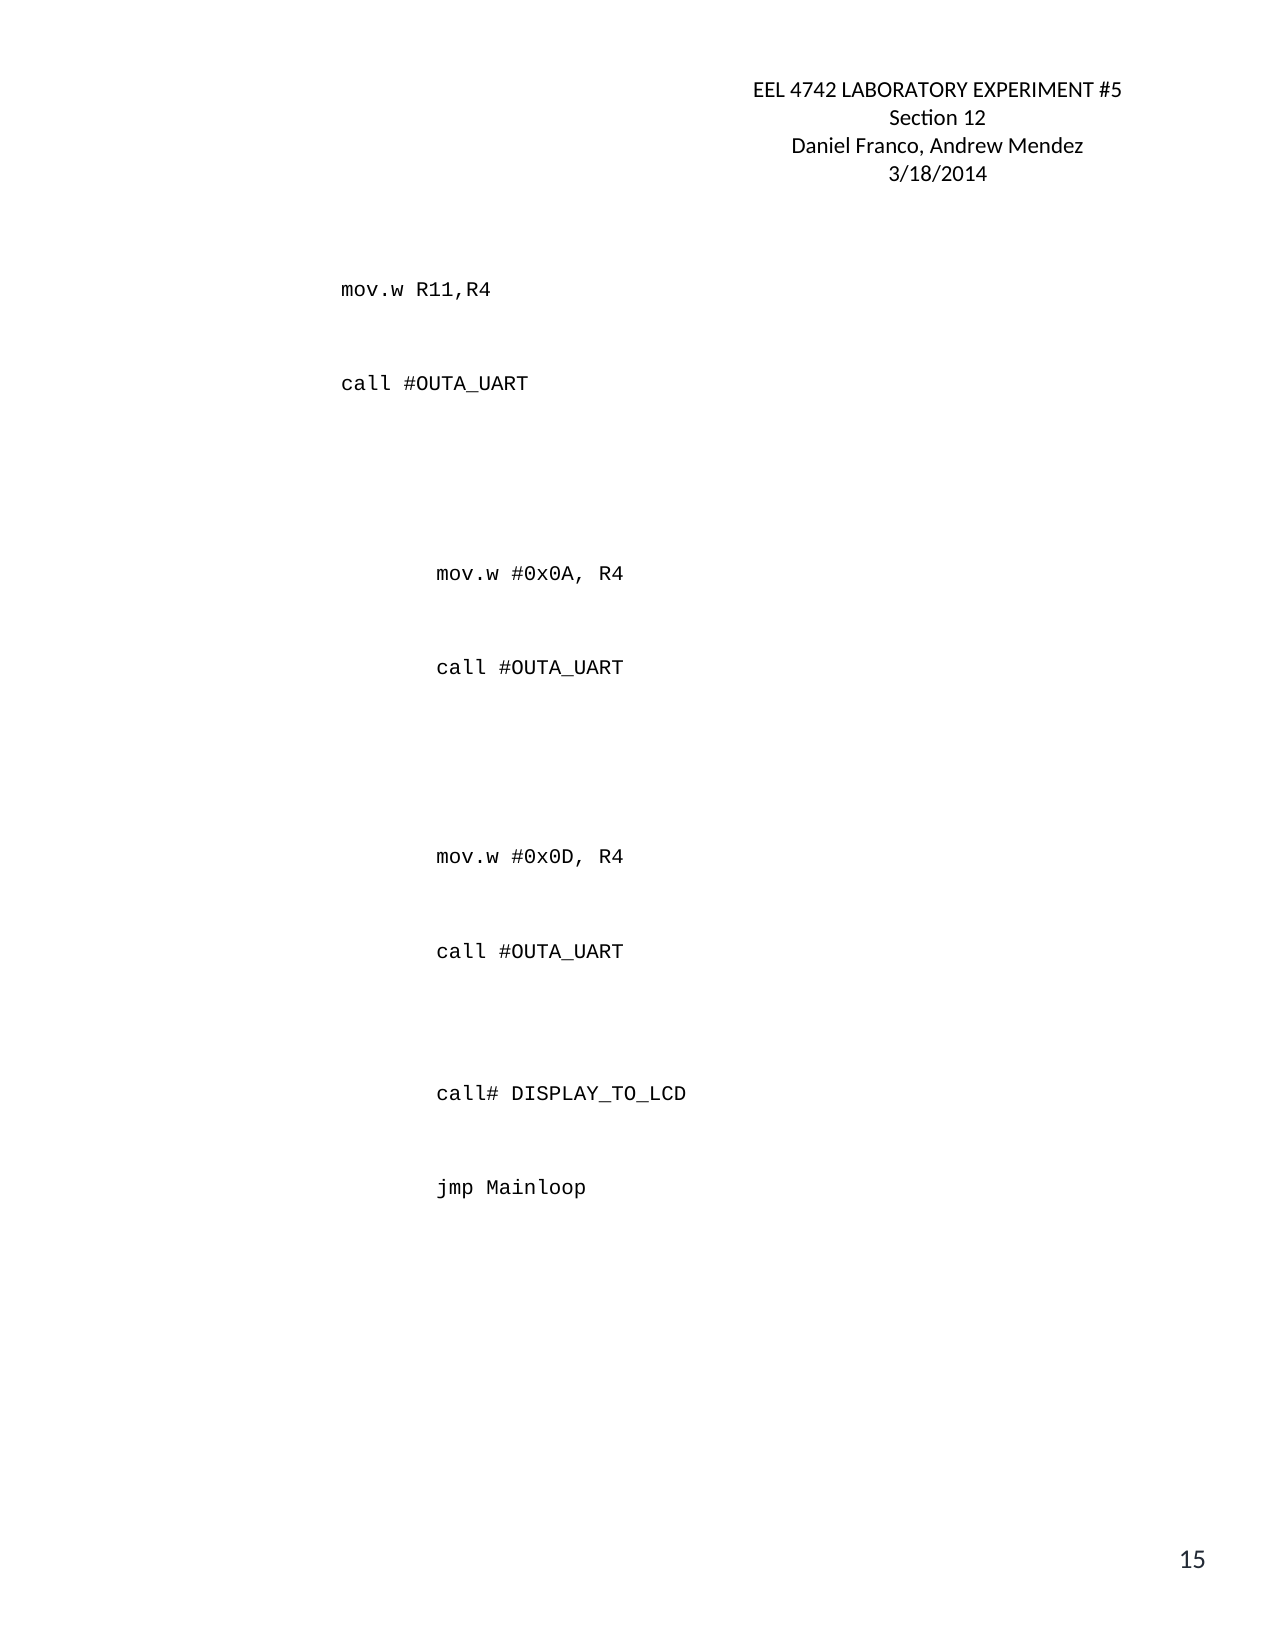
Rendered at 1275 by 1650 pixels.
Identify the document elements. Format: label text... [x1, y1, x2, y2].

text jmp Mainloop [150, 1177, 1125, 1201]
text mov.w #0x0D, R4 [150, 846, 1125, 870]
text mov.w R11,R4 [150, 279, 1125, 302]
text call #OUTA_UART [150, 657, 1125, 681]
text mov.w #0x0A, R4 [150, 563, 1125, 586]
text call #OUTA_UART [150, 941, 1125, 964]
text call# DISPLAY_TO_LCD [150, 1083, 1125, 1106]
text call #OUTA_UART [150, 373, 1125, 397]
